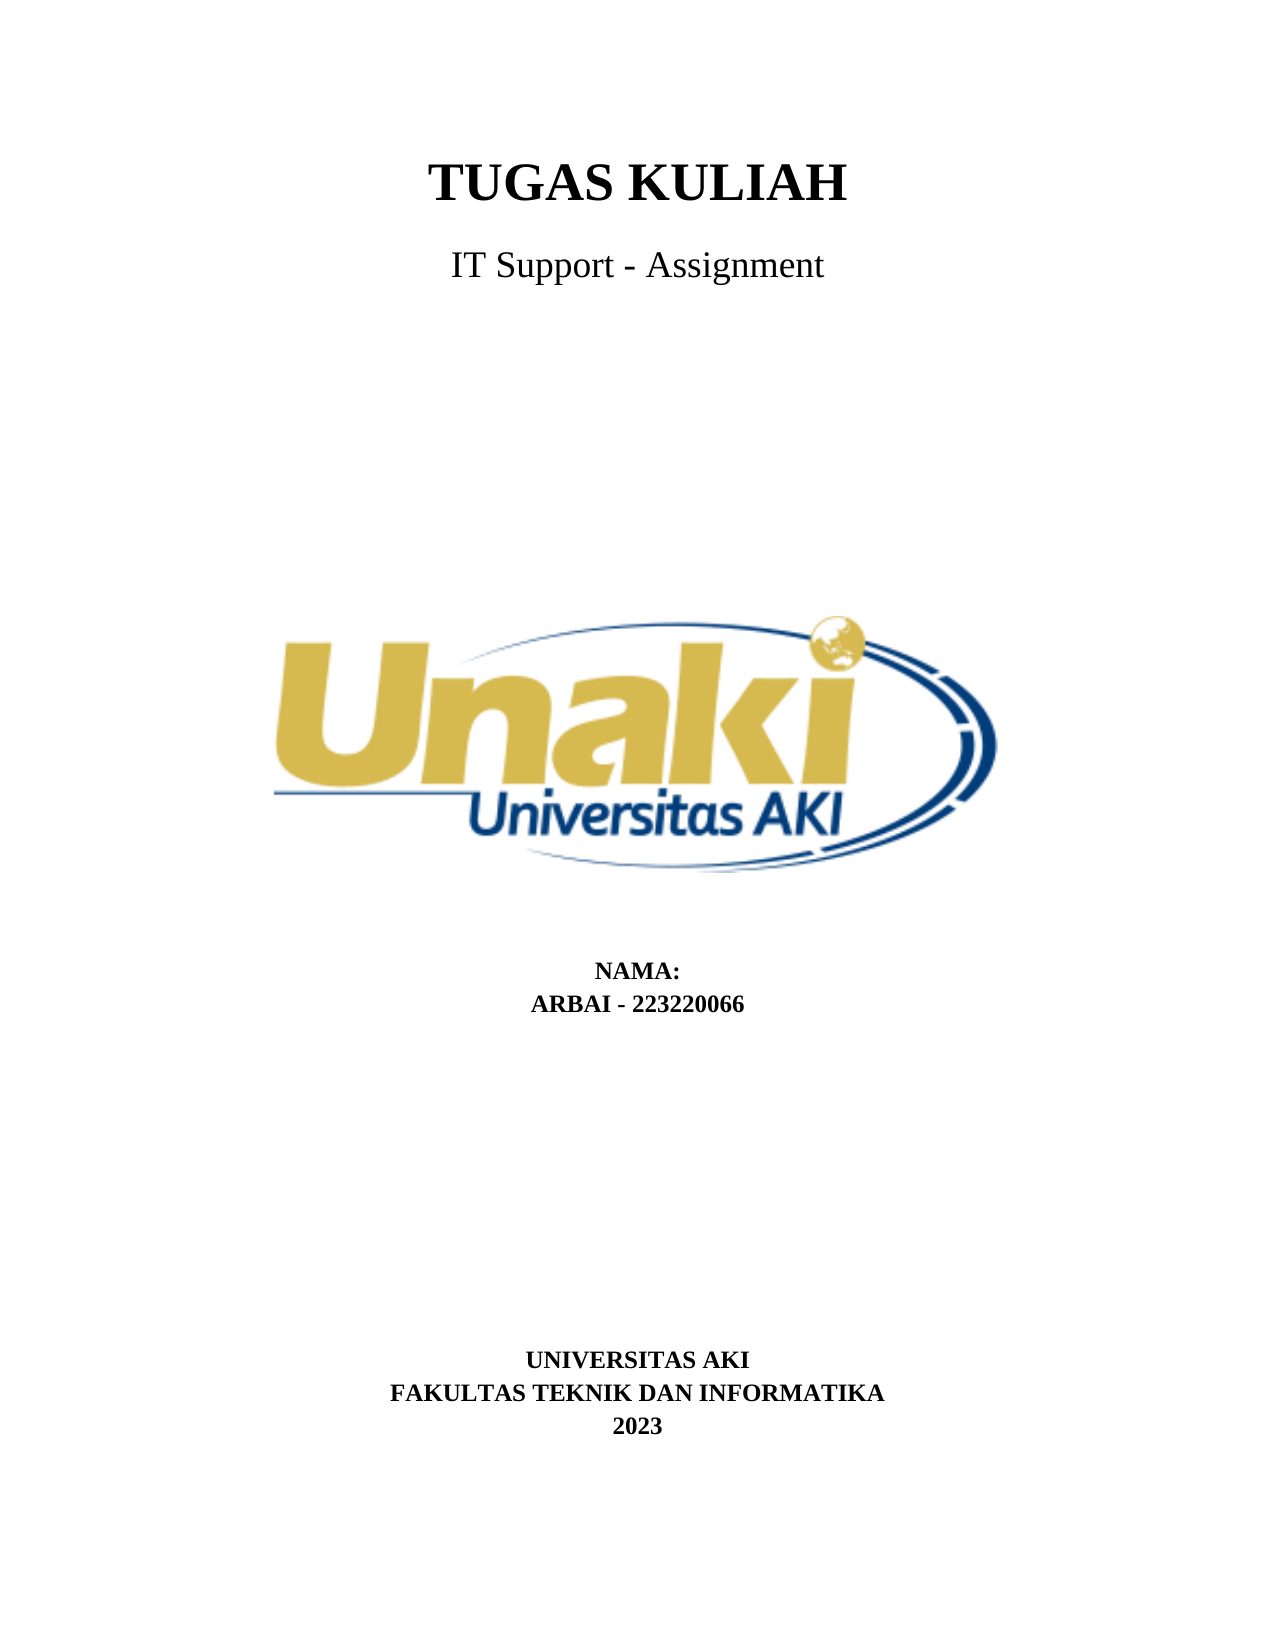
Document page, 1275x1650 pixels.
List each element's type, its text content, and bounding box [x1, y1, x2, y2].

text TUGAS KULIAH [150, 150, 1125, 212]
text ARBAI - 223220066 [150, 989, 1125, 1018]
text UNIVERSITAS AKI [150, 1345, 1125, 1374]
text FAKULTAS TEKNIK DAN INFORMATIKA [150, 1378, 1125, 1407]
text IT Support - Assignment [150, 242, 1125, 286]
text NAMA: [150, 956, 1125, 985]
picture [273, 616, 998, 873]
text 2023 [150, 1411, 1125, 1440]
